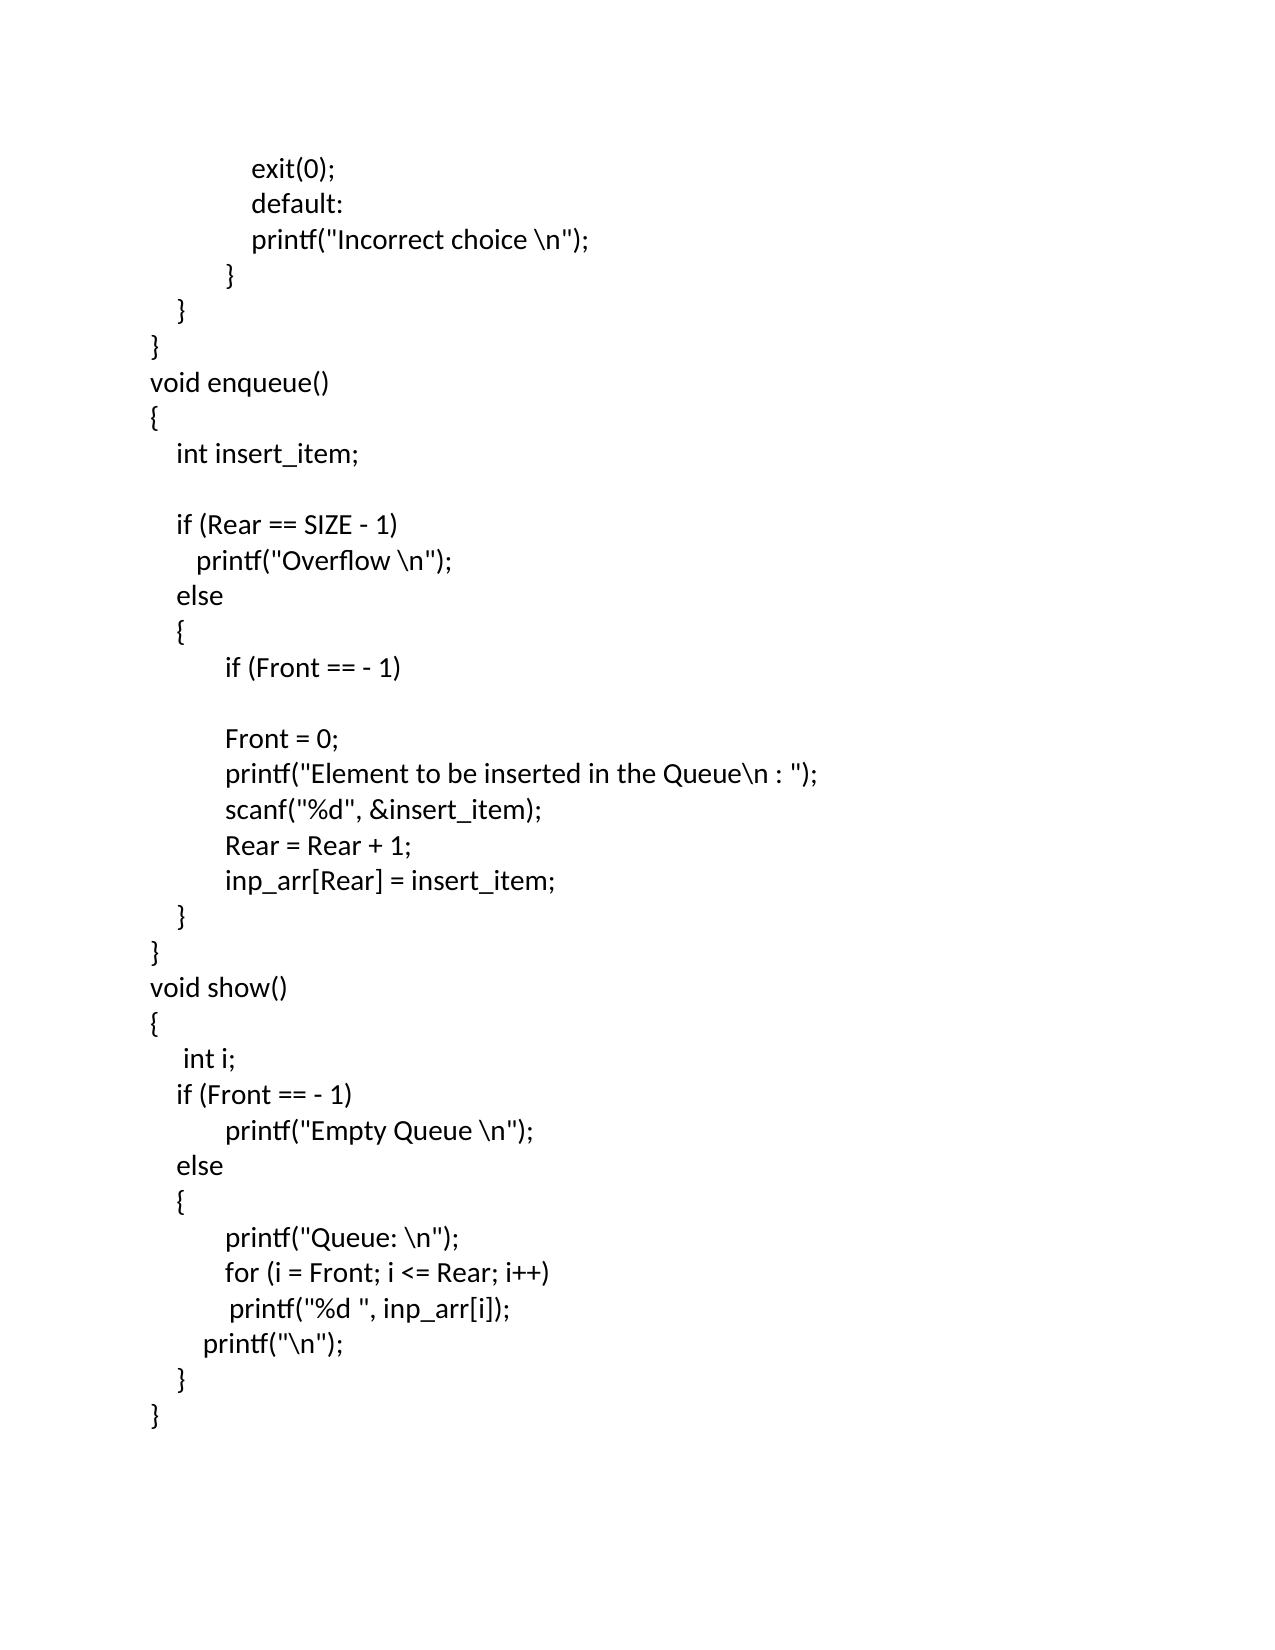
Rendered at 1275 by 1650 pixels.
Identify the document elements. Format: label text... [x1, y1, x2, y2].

text printf("Queue: \n"); [150, 1219, 1125, 1254]
text } [150, 1361, 1125, 1397]
text if (Front == - 1) [150, 1076, 1125, 1112]
text printf("\n"); [150, 1326, 1125, 1361]
text inp_arr[Rear] = insert_item; [150, 862, 1125, 898]
text printf("Empty Queue \n"); [150, 1112, 1125, 1147]
text if (Rear == SIZE - 1) [150, 506, 1125, 542]
text void enqueue() [150, 364, 1125, 399]
text } [150, 1397, 1125, 1432]
text printf("%d ", inp_arr[i]); [150, 1290, 1125, 1326]
text void show() [150, 969, 1125, 1005]
text if (Front == - 1) [150, 649, 1125, 684]
text } [150, 292, 1125, 328]
text } [150, 328, 1125, 364]
text { [150, 399, 1125, 435]
text } [150, 898, 1125, 934]
text else [150, 577, 1125, 613]
text } [150, 934, 1125, 969]
text { [150, 1183, 1125, 1219]
text else [150, 1147, 1125, 1183]
text Front = 0; [150, 720, 1125, 756]
text } [150, 257, 1125, 292]
text exit(0); [150, 150, 1125, 186]
text int insert_item; [150, 435, 1125, 471]
text printf("Overflow \n"); [150, 542, 1125, 577]
text for (i = Front; i <= Rear; i++) [150, 1254, 1125, 1290]
text scanf("%d", &insert_item); [150, 791, 1125, 827]
text Rear = Rear + 1; [150, 827, 1125, 862]
text printf("Element to be inserted in the Queue\n : "); [150, 756, 1125, 791]
text default: [150, 186, 1125, 221]
text { [150, 1005, 1125, 1041]
text int i; [150, 1041, 1125, 1076]
text { [150, 613, 1125, 649]
text printf("Incorrect choice \n"); [150, 221, 1125, 257]
